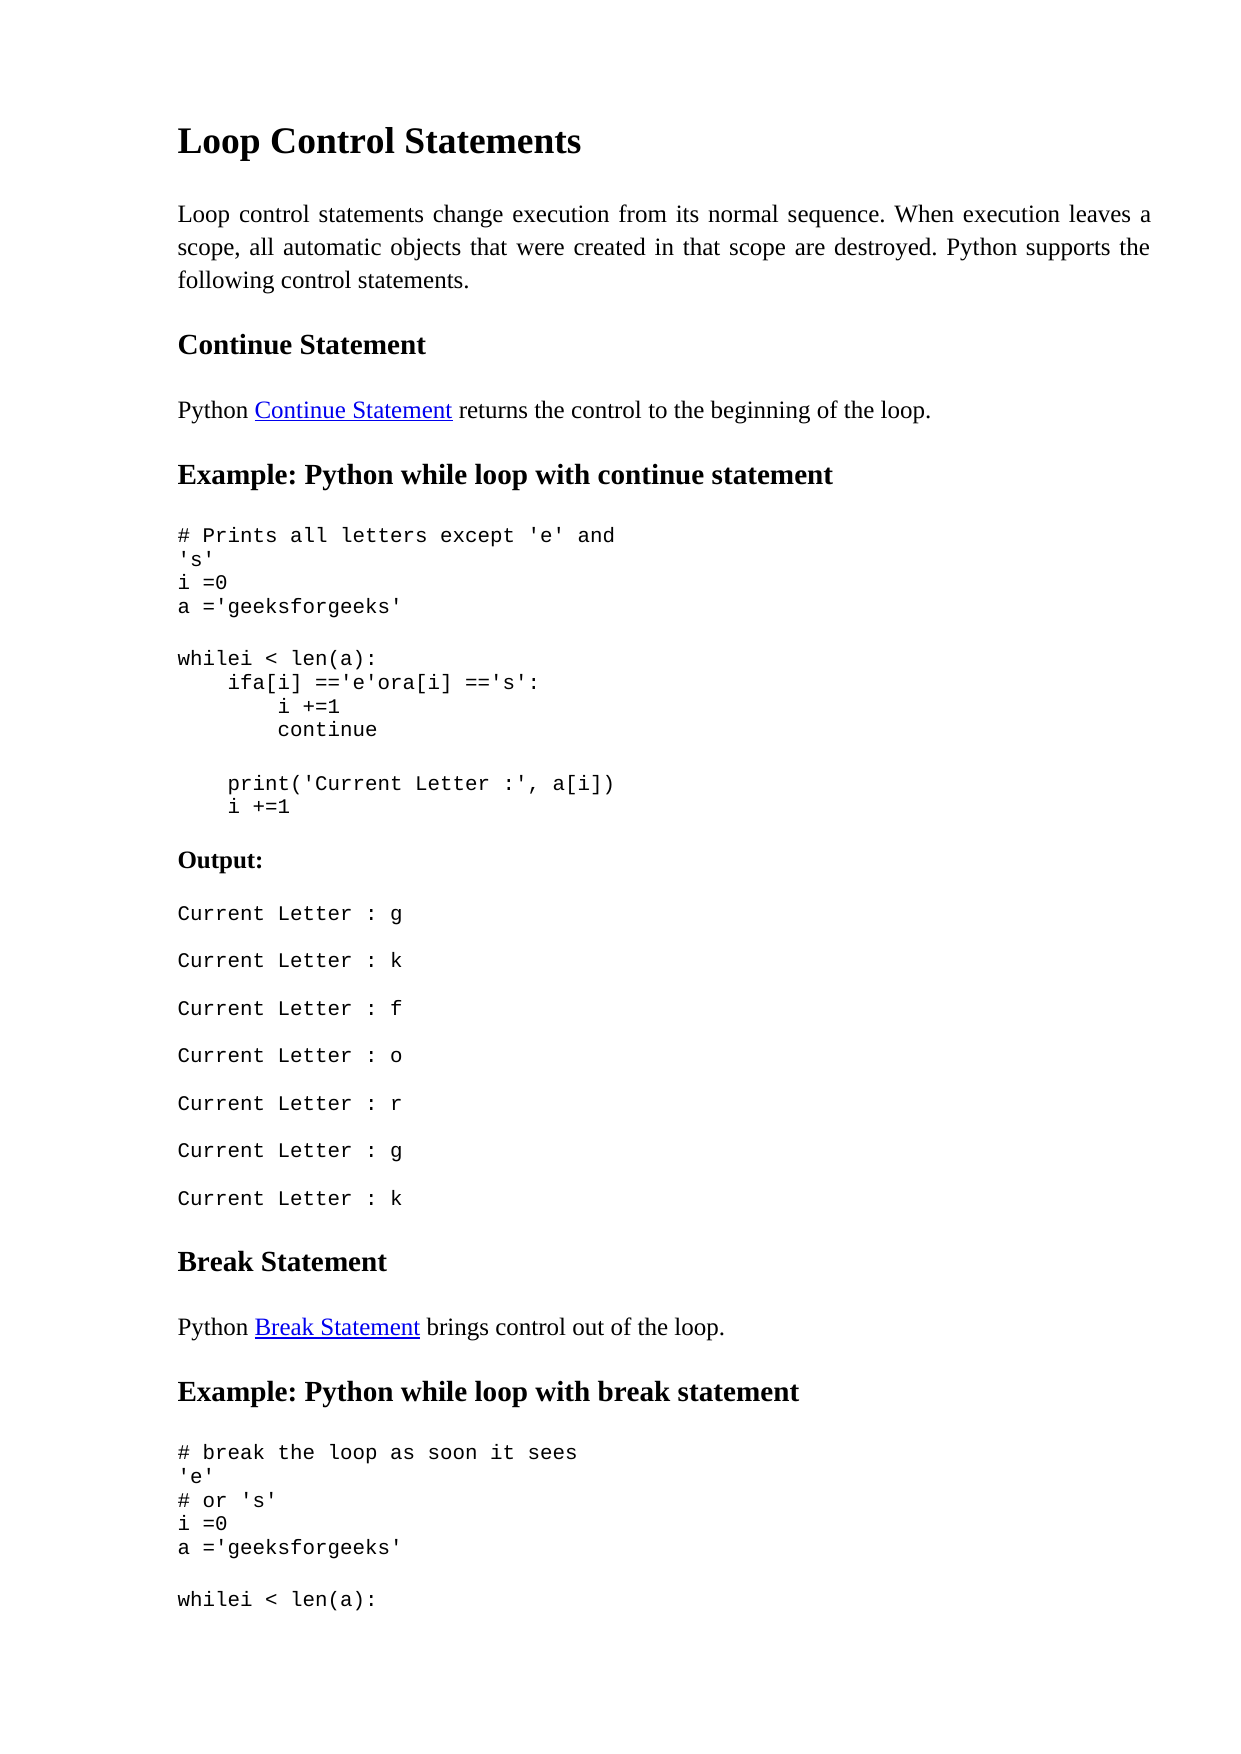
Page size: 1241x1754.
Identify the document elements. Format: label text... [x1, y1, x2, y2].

text Current Letter : g [177, 903, 1152, 927]
text Current Letter : o [177, 1045, 1152, 1069]
table_header # Prints all letters except 'e' and 's' i =0 a ='geeksforgeeks' whilei < len(a): ifa[i] =='e'ora[i] =='s': i +=1 continue print('Current Letter :', a[i]) i +=1 [177, 525, 655, 820]
subtitle Continue Statement [177, 327, 1152, 361]
subtitle Break Statement [177, 1244, 1152, 1278]
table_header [177, 1442, 618, 1613]
text Current Letter : k [177, 950, 1152, 974]
text Current Letter : k [177, 1188, 1152, 1212]
text Current Letter : r [177, 1093, 1152, 1117]
text Loop control statements change execution from its normal sequence. When execution leaves a scope, all automatic objects that were created in that scope are destroyed. Python supports the following control statements. [177, 199, 1152, 294]
subtitle Example: Python while loop with continue statement [177, 457, 1152, 491]
text Python Continue Statement returns the control to the beginning of the loop. [177, 395, 1152, 424]
text Python Break Statement brings control out of the loop. [177, 1312, 1152, 1341]
subtitle Example: Python while loop with break statement [177, 1374, 1152, 1408]
text Current Letter : f [177, 998, 1152, 1022]
subtitle Loop Control Statements [177, 118, 1152, 161]
text Current Letter : g [177, 1140, 1152, 1164]
text Output: [177, 845, 1152, 874]
